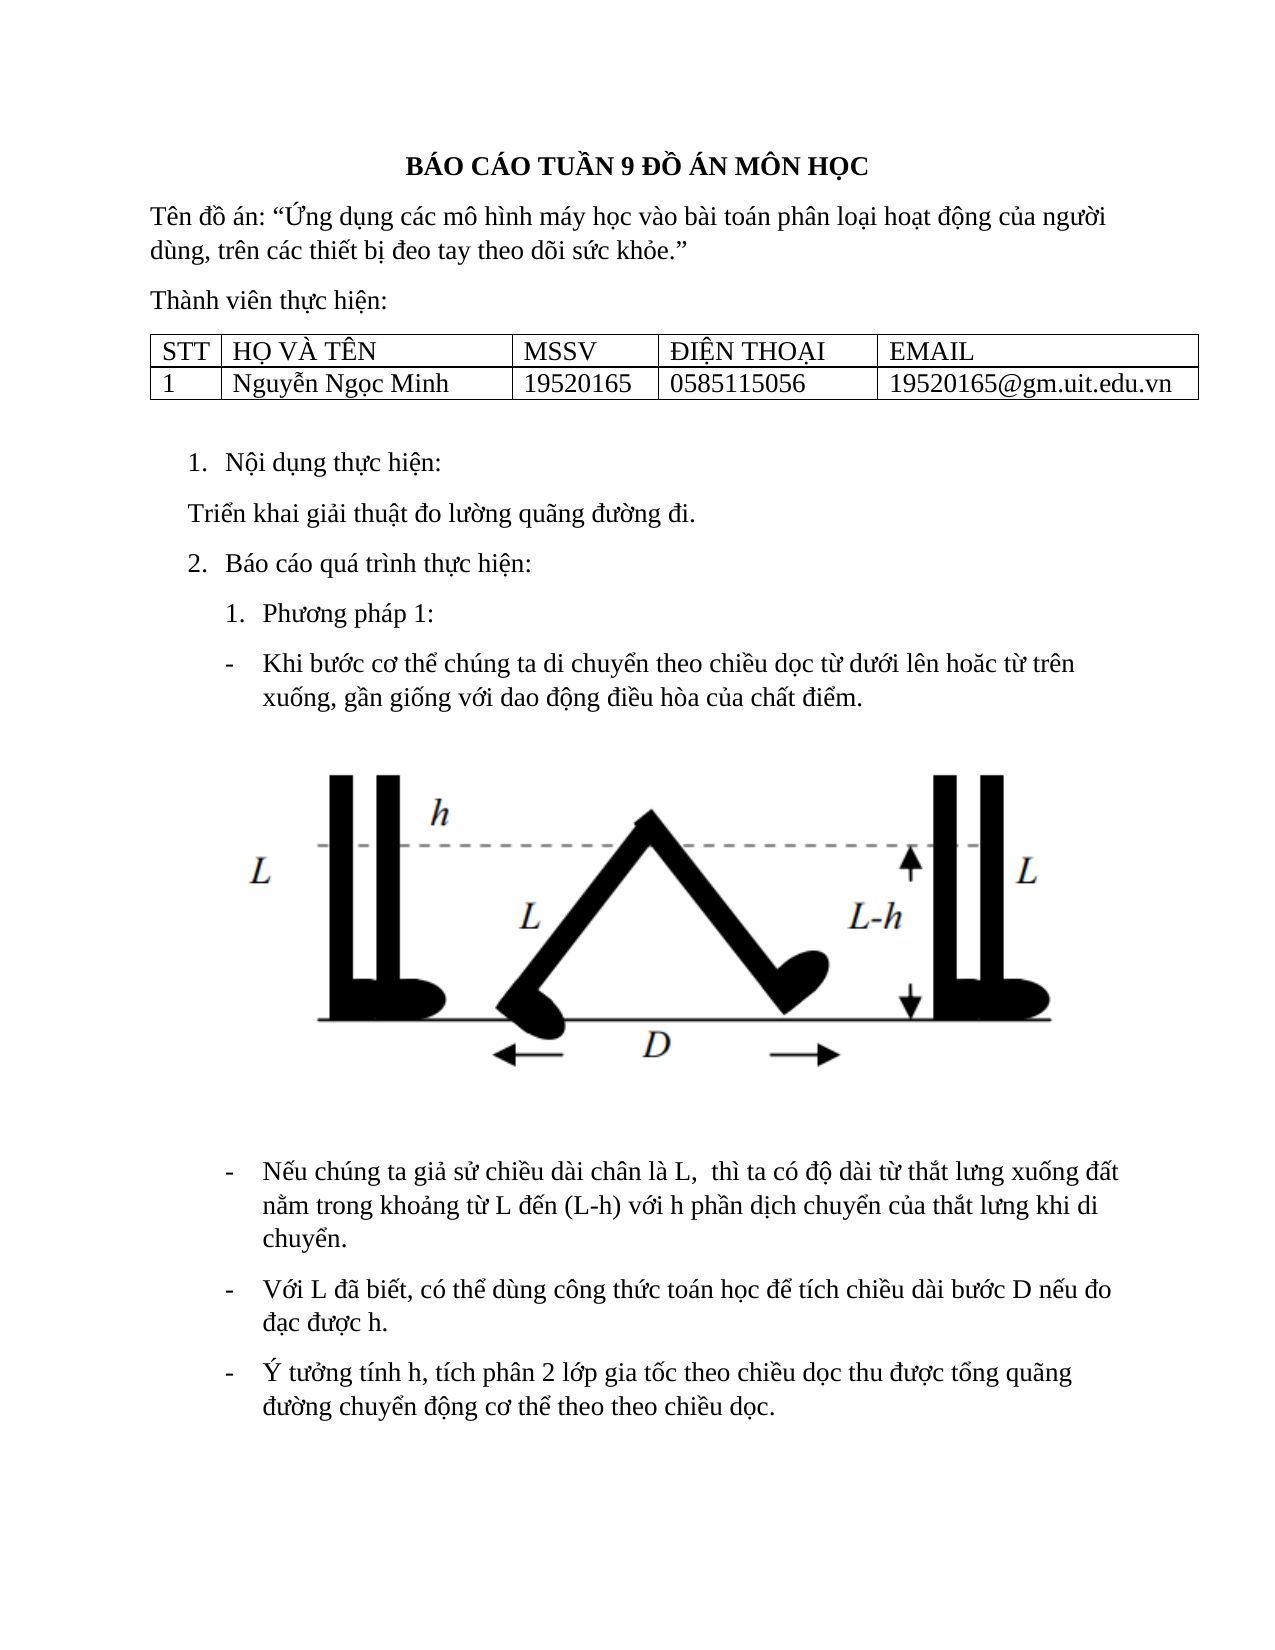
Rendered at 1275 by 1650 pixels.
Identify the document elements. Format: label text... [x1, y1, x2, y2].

text BÁO CÁO TUẦN 9 ĐỒ ÁN MÔN HỌC [150, 150, 1125, 181]
table_cell 19520165 [513, 368, 658, 398]
table_header ĐIỆN THOẠI [659, 335, 877, 366]
text Phương pháp 1: [225, 597, 1125, 628]
text Tên đồ án: “Ứng dụng các mô hình máy học vào bài toán phân loại hoạt động của người dùng, trên các thiết bị đeo tay theo dõi sức khỏe.” [150, 200, 1125, 265]
list Nội dụng thực hiện: [187, 446, 1125, 478]
table_cell 1 [151, 368, 221, 398]
list Khi bước cơ thể chúng ta di chuyển theo chiều dọc từ dưới lên hoăc từ trên xuống, gần giống với dao động điều hòa của chất điểm. [225, 647, 1125, 712]
table_header STT [151, 335, 221, 366]
list Nếu chúng ta giả sử chiều dài chân là L, thì ta có độ dài từ thắt lưng xuống đất nằm trong khoảng từ L đến (L-h) với h phần dịch chuyển của thắt lưng khi di chuyển. [225, 1155, 1125, 1254]
table_header MSSV [513, 335, 658, 366]
table_cell 19520165@gm.uit.edu.vn [878, 368, 1198, 398]
table_cell 0585115056 [659, 368, 877, 398]
list Báo cáo quá trình thực hiện: [187, 547, 1125, 578]
table_header HỌ VÀ TÊN [222, 335, 512, 366]
list Ý tưởng tính h, tích phân 2 lớp gia tốc theo chiều dọc thu được tổng quãng đường chuyển động cơ thể theo theo chiều dọc. [225, 1356, 1125, 1421]
text Thành viên thực hiện: [150, 284, 1125, 315]
table_cell Nguyễn Ngọc Minh [222, 368, 512, 398]
text Triển khai giải thuật đo lường quãng đường đi. [150, 497, 1125, 528]
table_header EMAIL [878, 335, 1198, 366]
picture [225, 730, 1090, 1084]
list Với L đã biết, có thể dùng công thức toán học để tích chiều dài bước D nếu đo đạc được h. [225, 1273, 1125, 1337]
